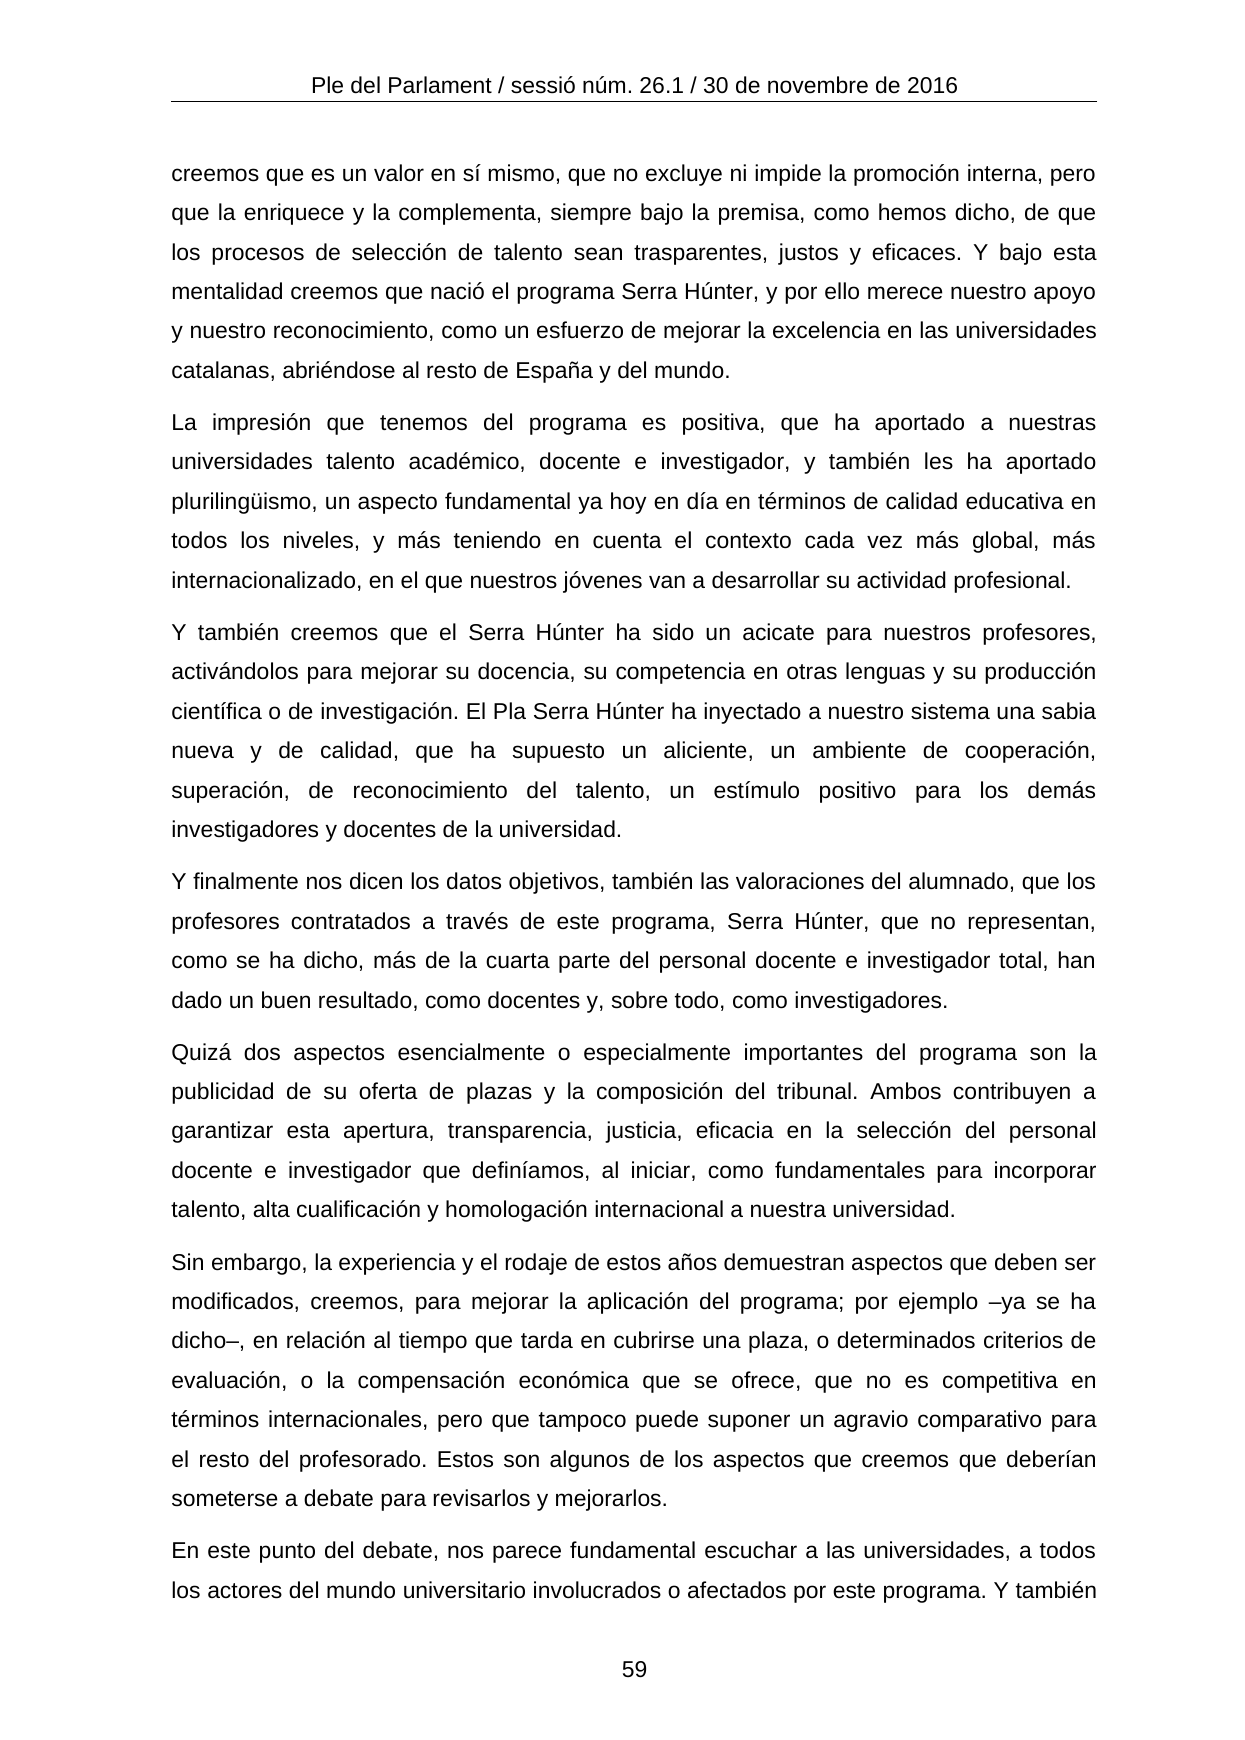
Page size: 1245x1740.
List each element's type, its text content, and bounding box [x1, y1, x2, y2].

text Y también creemos que el Serra Húnter ha sido un acicate para nuestros profesores, activándolos para mejorar su docencia, su competencia en otras lenguas y su producción científica o de investigación. El Pla Serra Húnter ha inyectado a nuestro sistema una sabia nueva y de calidad, que ha supuesto un aliciente, un ambiente de cooperación, superación, de reconocimiento del talento, un estímulo positivo para los demás investigadores y docentes de la universidad. [171, 619, 1097, 842]
text Sin embargo, la experiencia y el rodaje de estos años demuestran aspectos que deben ser modificados, creemos, para mejorar la aplicación del programa; por ejemplo –ya se ha dicho–, en relación al tiempo que tarda en cubrirse una plaza, o determinados criterios de evaluación, o la compensación económica que se ofrece, que no es competitiva en términos internacionales, pero que tampoco puede suponer un agravio comparativo para el resto del profesorado. Estos son algunos de los aspectos que creemos que deberían someterse a debate para revisarlos y mejorarlos. [171, 1248, 1097, 1512]
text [171, 1537, 1097, 1603]
text Y finalmente nos dicen los datos objetivos, también las valoraciones del alumnado, que los profesores contratados a través de este programa, Serra Húnter, que no representan, como se ha dicho, más de la cuarta parte del personal docente e investigador total, han dado un buen resultado, como docentes y, sobre todo, como investigadores. [171, 868, 1097, 1013]
text Quizá dos aspectos esencialmente o especialmente importantes del programa son la publicidad de su oferta de plazas y la composición del tribunal. Ambos contribuyen a garantizar esta apertura, transparencia, justicia, eficacia en la selección del personal docente e investigador que definíamos, al iniciar, como fundamentales para incorporar talento, alta cualificación y homologación internacional a nuestra universidad. [171, 1038, 1097, 1223]
text La impresión que tenemos del programa es positiva, que ha aportado a nuestras universidades talento académico, docente e investigador, y también les ha aportado plurilingüismo, un aspecto fundamental ya hoy en día en términos de calidad educativa en todos los niveles, y más teniendo en cuenta el contexto cada vez más global, más internacionalizado, en el que nuestros jóvenes van a desarrollar su actividad profesional. [171, 409, 1097, 593]
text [171, 159, 1097, 383]
